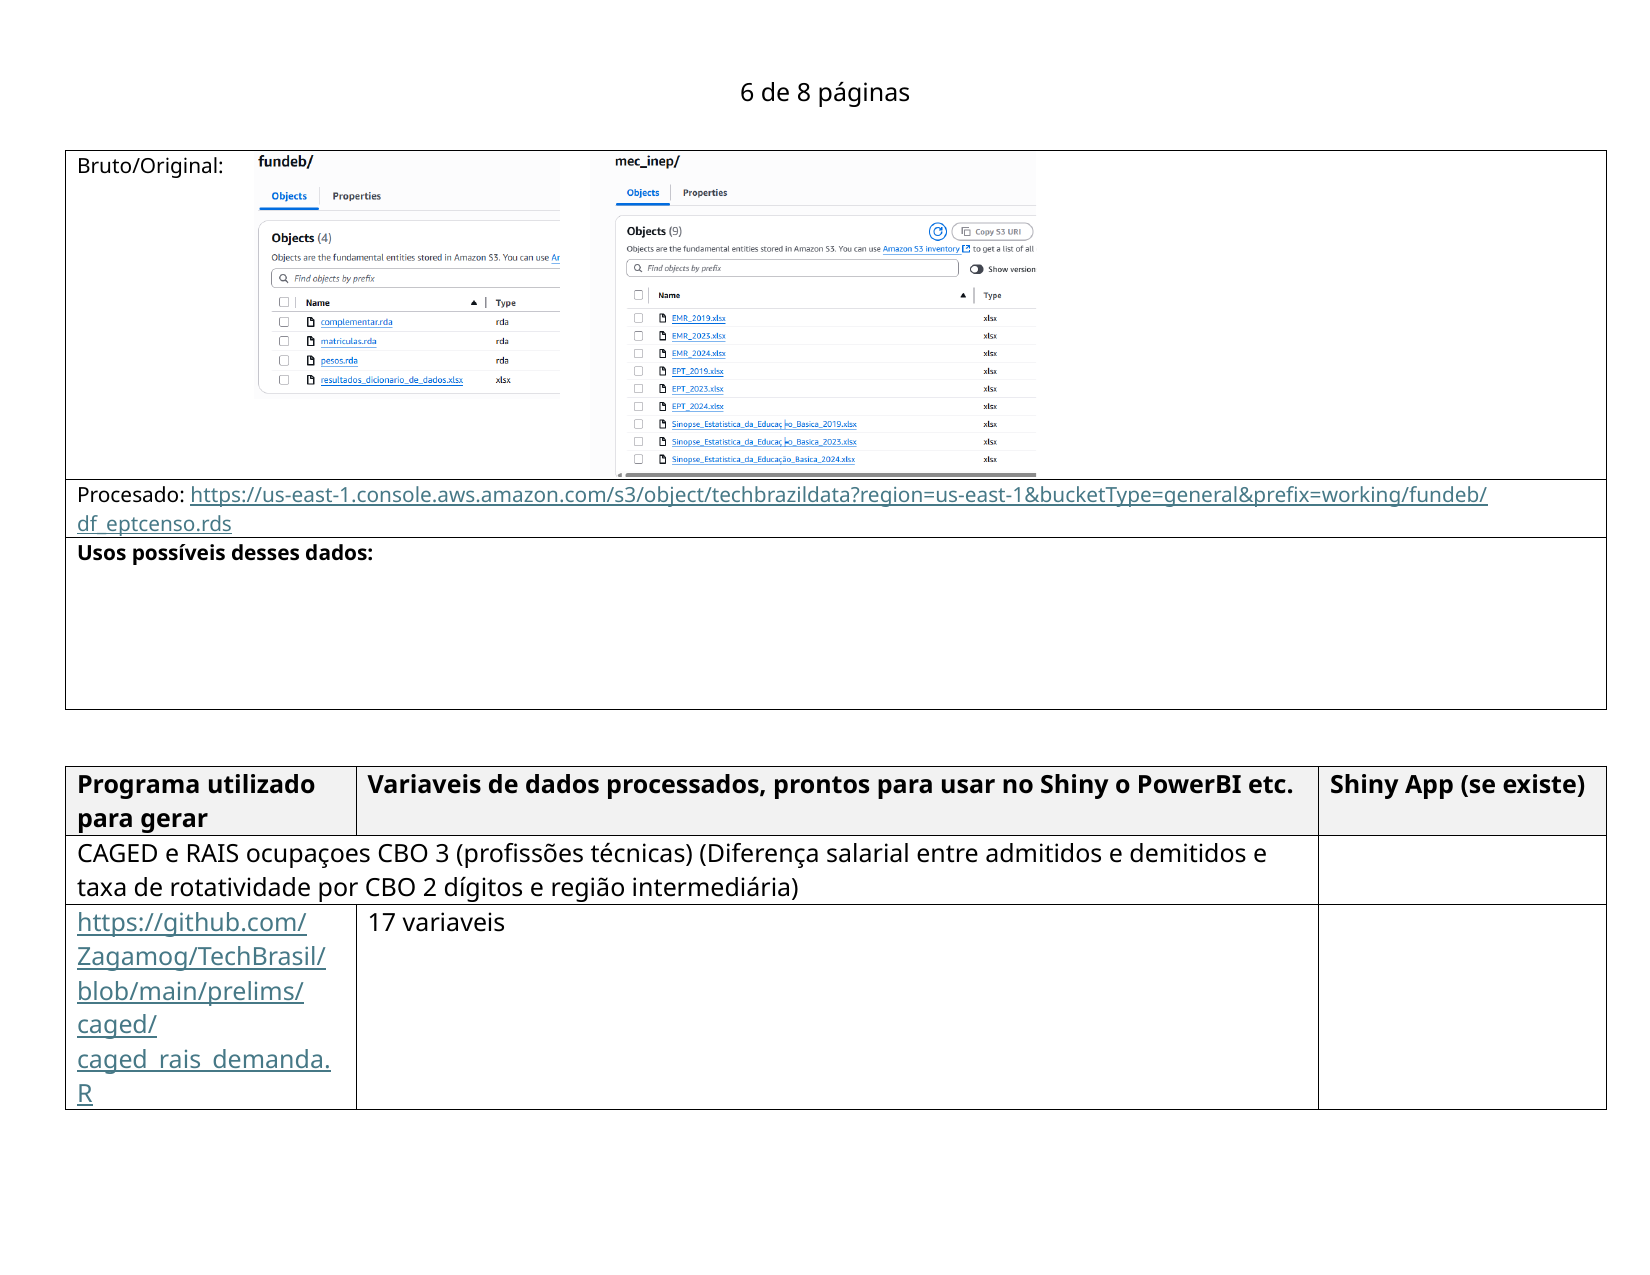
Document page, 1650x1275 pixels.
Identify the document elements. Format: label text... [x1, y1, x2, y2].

picture [253, 151, 560, 398]
table_header Programa utilizado para gerar [66, 767, 356, 835]
table_header Shiny App (se existe) [1319, 767, 1606, 835]
picture [589, 151, 1036, 477]
table_header Variaveis de dados processados, prontos para usar no Shiny o PowerBI etc. [357, 767, 1318, 835]
table_cell [1319, 836, 1606, 904]
table_cell 17 variaveis [357, 905, 1318, 1109]
table_cell https://github.com/Zagamog/TechBrasil/blob/main/prelims/caged/caged_rais_demanda.R [66, 905, 356, 1109]
table_cell Bruto/Original: [66, 151, 1606, 479]
table_cell [1319, 905, 1606, 1109]
table_cell CAGED e RAIS ocupaçoes CBO 3 (profissões técnicas) (Diferença salarial entre admitidos e demitidos e taxa de rotatividade por CBO 2 dígitos e região intermediária) [66, 836, 1318, 904]
table_cell Procesado: https://us-east-1.console.aws.amazon.com/s3/object/techbrazildata?region=us-east-1&bucketType=general&prefix=working/fundeb/df_eptcenso.rds [66, 480, 1606, 537]
table_cell Usos possíveis desses dados: [66, 538, 1606, 709]
